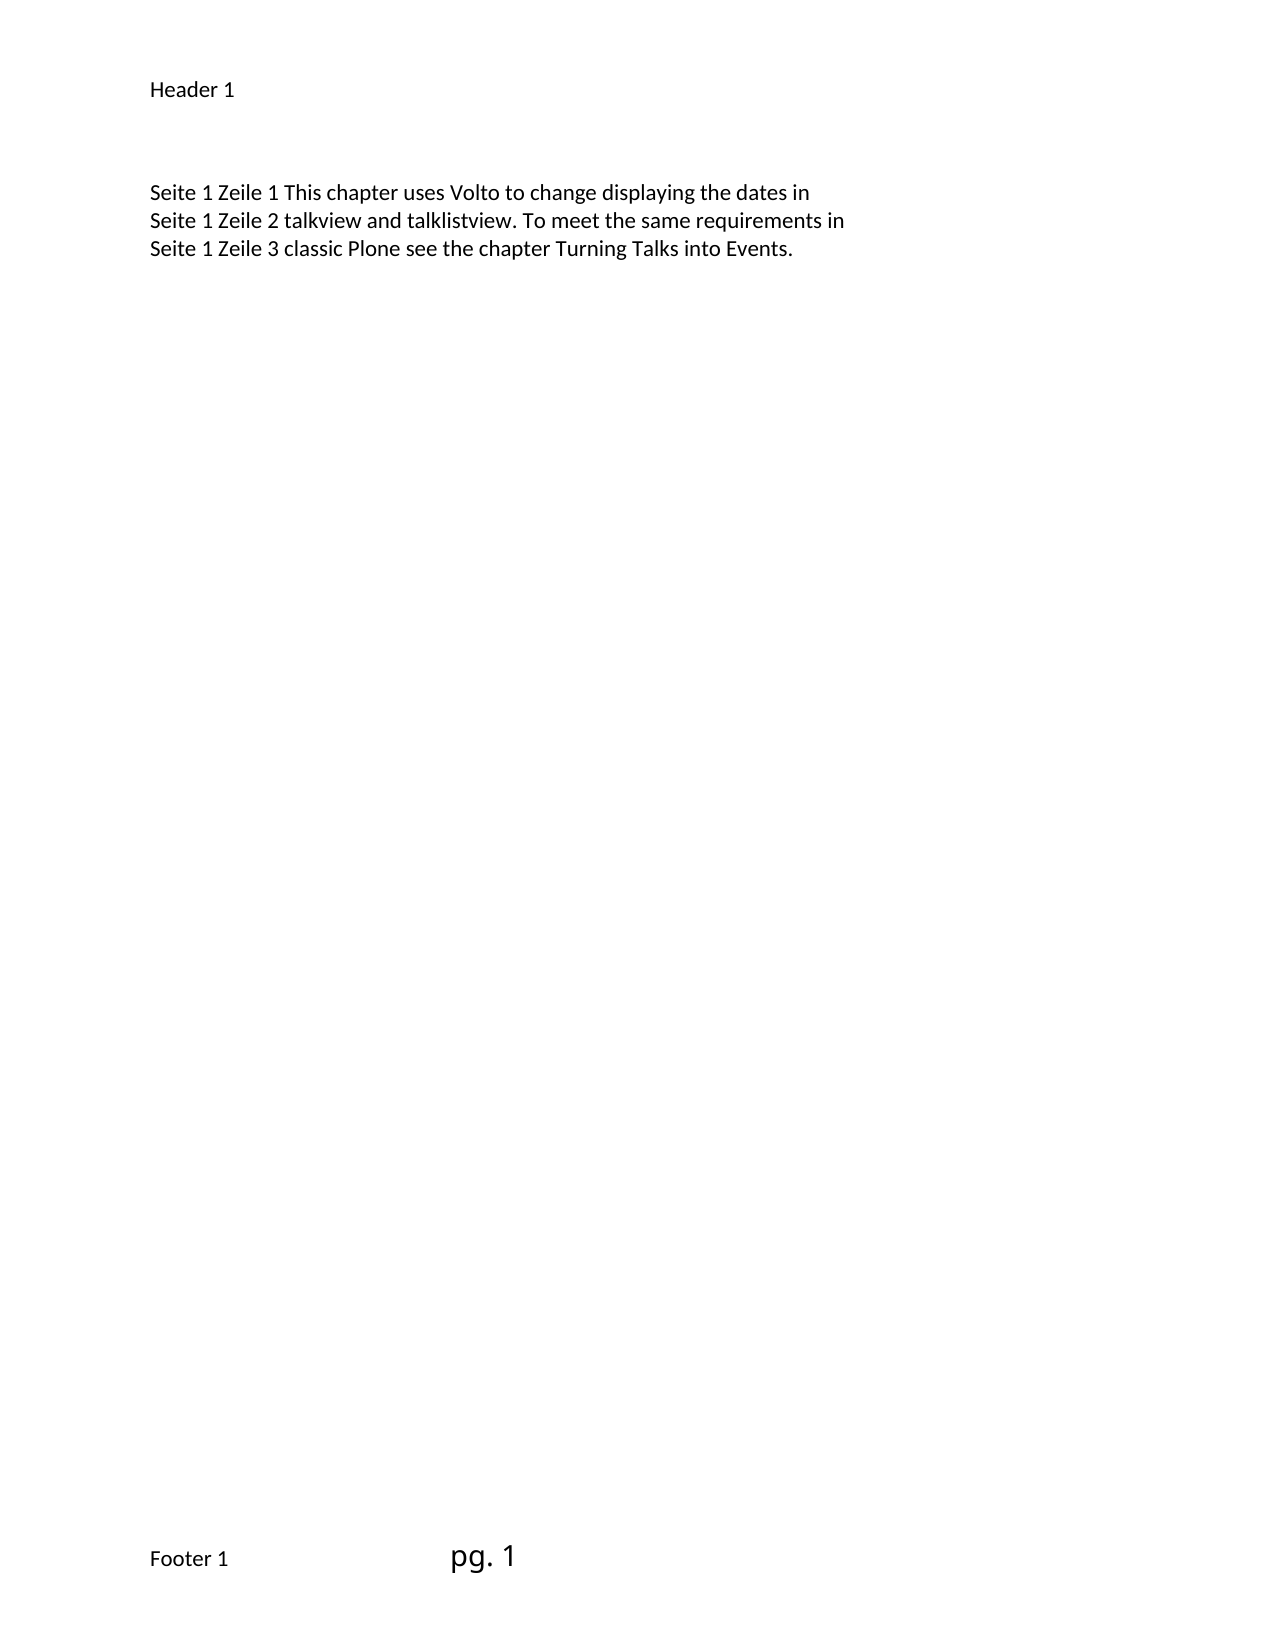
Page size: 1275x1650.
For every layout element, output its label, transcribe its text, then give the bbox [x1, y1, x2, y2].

text Seite 1 Zeile 2 talkview and talklistview. To meet the same requirements in [150, 206, 1125, 234]
text Seite 1 Zeile 1 This chapter uses Volto to change displaying the dates in [150, 178, 1125, 206]
text Seite 1 Zeile 3 classic Plone see the chapter Turning Talks into Events. [150, 234, 1125, 262]
